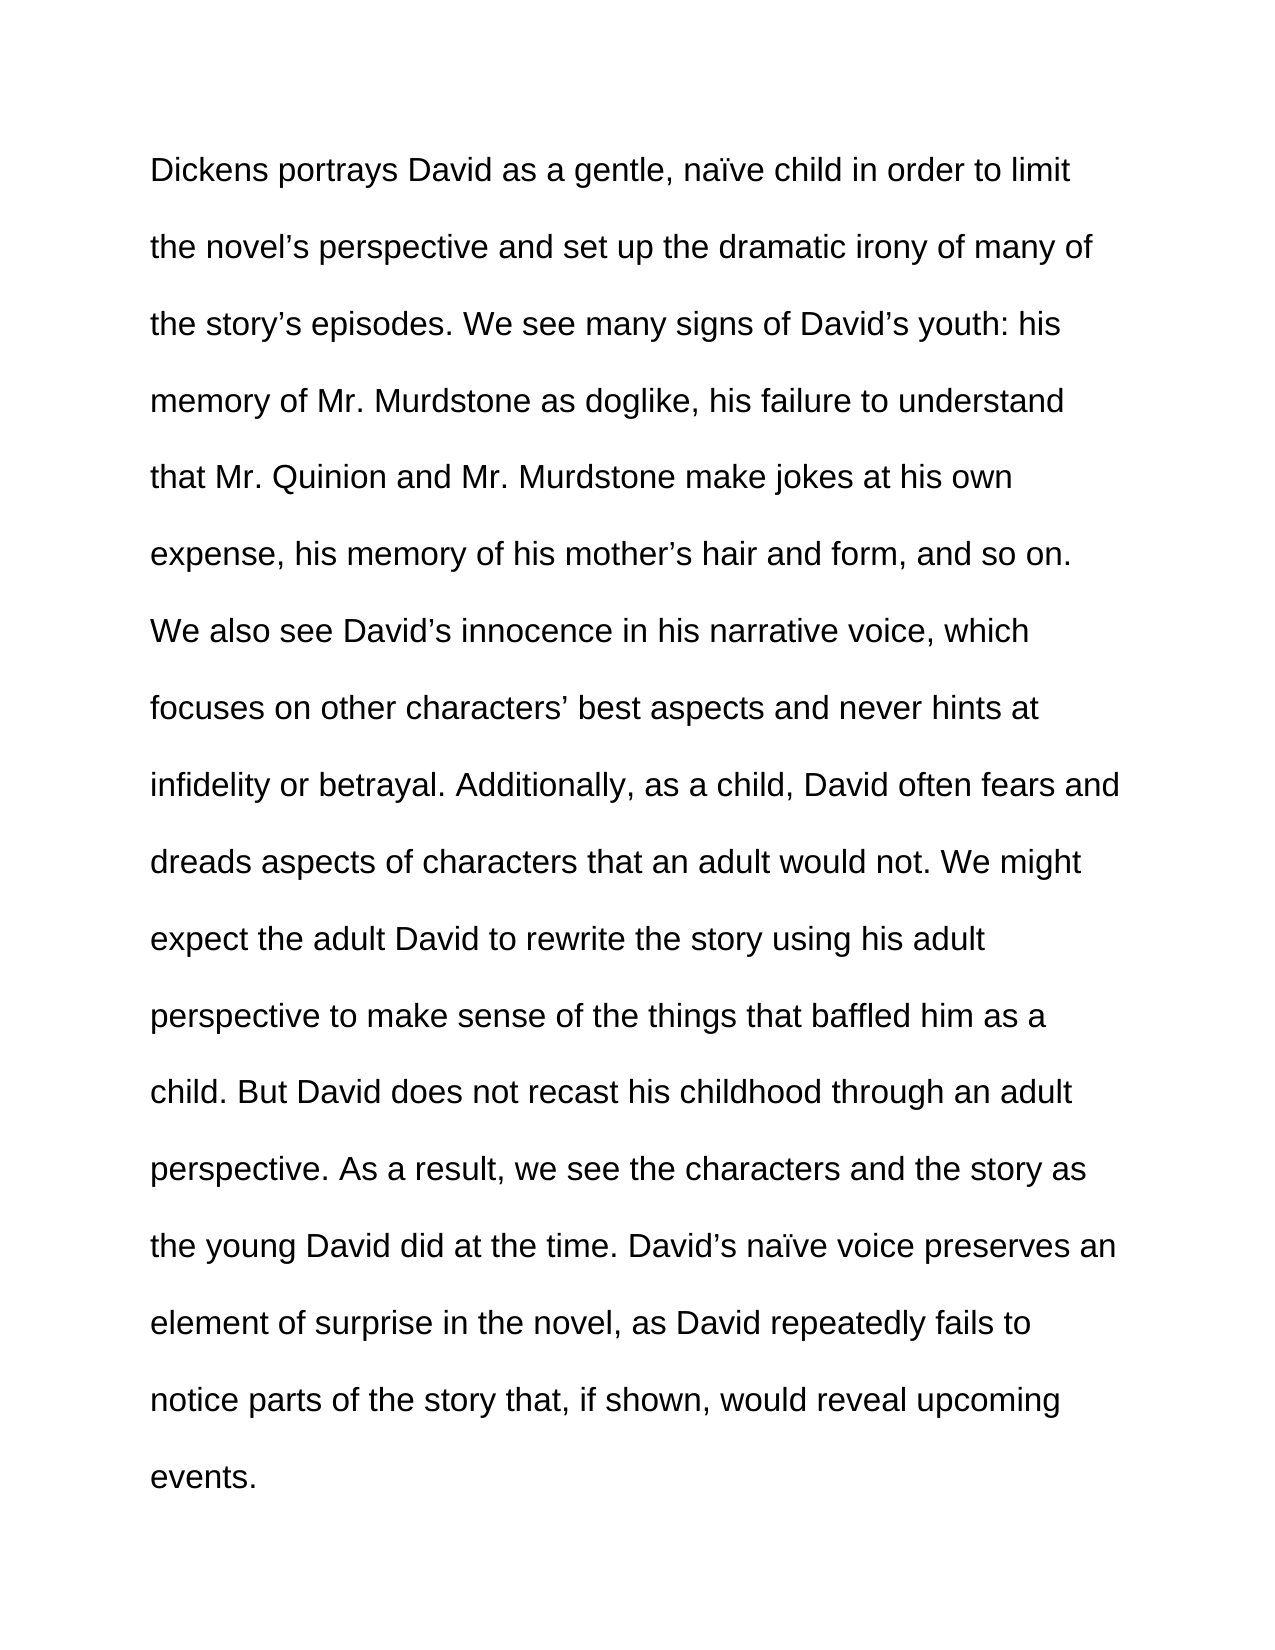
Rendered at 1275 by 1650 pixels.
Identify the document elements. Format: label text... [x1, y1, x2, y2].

text Dickens portrays David as a gentle, naïve child in order to limit the novel’s perspective and set up the dramatic irony of many of the story’s episodes. We see many signs of David’s youth: his memory of Mr. Murdstone as doglike, his failure to understand that Mr. Quinion and Mr. Murdstone make jokes at his own expense, his memory of his mother’s hair and form, and so on. We also see David’s innocence in his narrative voice, which focuses on other characters’ best aspects and never hints at infidelity or betrayal. Additionally, as a child, David often fears and dreads aspects of characters that an adult would not. We might expect the adult David to rewrite the story using his adult perspective to make sense of the things that baffled him as a child. But David does not recast his childhood through an adult perspective. As a result, we see the characters and the story as the young David did at the time. David’s naïve voice preserves an element of surprise in the novel, as David repeatedly fails to notice parts of the story that, if shown, would reveal upcoming events. [150, 150, 1125, 1495]
